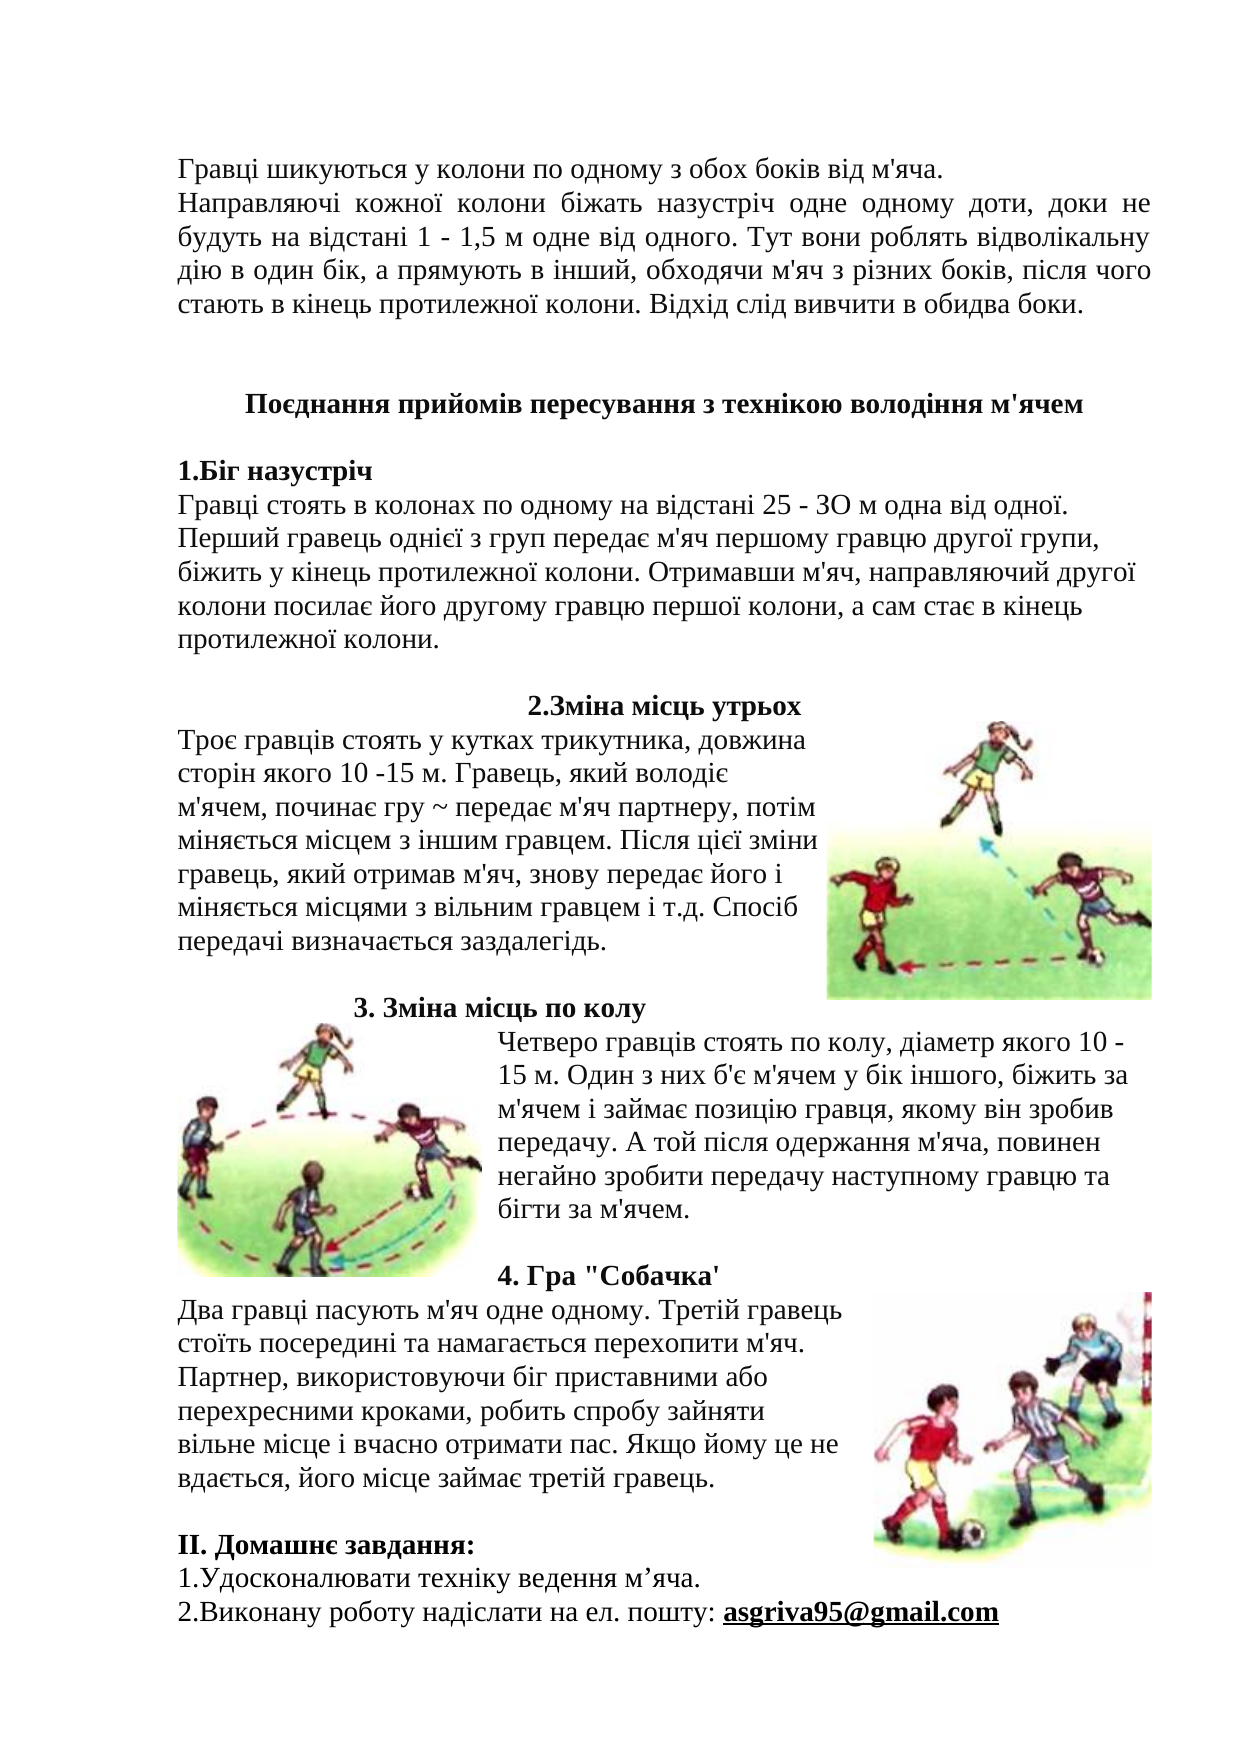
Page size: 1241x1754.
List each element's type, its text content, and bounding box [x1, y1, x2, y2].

picture [826, 721, 1152, 1000]
text Гравці стоять в колонах по одному на відстані 25 - ЗО м одна від одної. Перший гравець однієї з груп передає м'яч першому гравцю другої групи, біжить у кінець протилежної колони. Отримавши м'яч, направляючий другої колони посилає його другому гравцю першої колони, а сам стає в кінець протилежної колони. [177, 487, 1152, 655]
text ІІ. Домашнє завдання: [177, 1527, 873, 1560]
text 3. Зміна місць по колу [177, 990, 1152, 1024]
text Гравці шикуються у колони по одному з обох боків від м'яча. [177, 152, 1152, 185]
text 1.Удосконалювати техніку ведення м’яча. [177, 1560, 1152, 1594]
text Поєднання прийомів пересування з технікою володіння м'ячем [177, 386, 1152, 420]
text Два гравці пасують м'яч одне одному. Третій гравець стоїть посередині та намагається перехопити м'яч. Партнер, використовуючи біг приставними або перехресними кроками, робить спробу зайняти вільне місце і вчасно отримати пас. Якщо йому це не вдається, його місце займає третій гравець. [177, 1292, 873, 1493]
text Направляючі кожної колони біжать назустріч одне одному доти, доки не будуть на відстані 1 - 1,5 м одне від одного. Тут вони роблять відволікальну дію в один бік, а прямують в інший, обходячи м'яч з різних боків, після чого стають в кінець протилежної колони. Відхід слід вивчити в обидва боки. [177, 185, 1152, 319]
text 1.Біг назустріч [177, 453, 1152, 487]
picture [177, 1023, 482, 1277]
text Четверо гравців стоять по колу, діаметр якого 10 - 15 м. Один з них б'є м'ячем у бік іншого, біжить за м'ячем і займає позицію гравця, якому він зробив передачу. А той після одержання м'яча, повинен негайно зробити передачу наступному гравцю та бігти за м'ячем. [482, 1024, 1152, 1225]
text 4. Гра "Собачка' [177, 1258, 1152, 1292]
picture [873, 1292, 1152, 1569]
text 2.Зміна місць утрьох [177, 688, 1152, 722]
text Троє гравців стоять у кутках трикутника, довжина сторін якого 10 -15 м. Гравець, який володіє м'ячем, починає гру ~ передає м'яч партнеру, потім міняється місцем з іншим гравцем. Після цієї зміни гравець, який отримав м'яч, знову передає його і міняється місцями з вільним гравцем і т.д. Спосіб передачі визначається заздалегідь. [177, 722, 826, 957]
text 2.Виконану роботу надіслати на ел. пошту: asgriva95@gmail.com [177, 1594, 1152, 1627]
